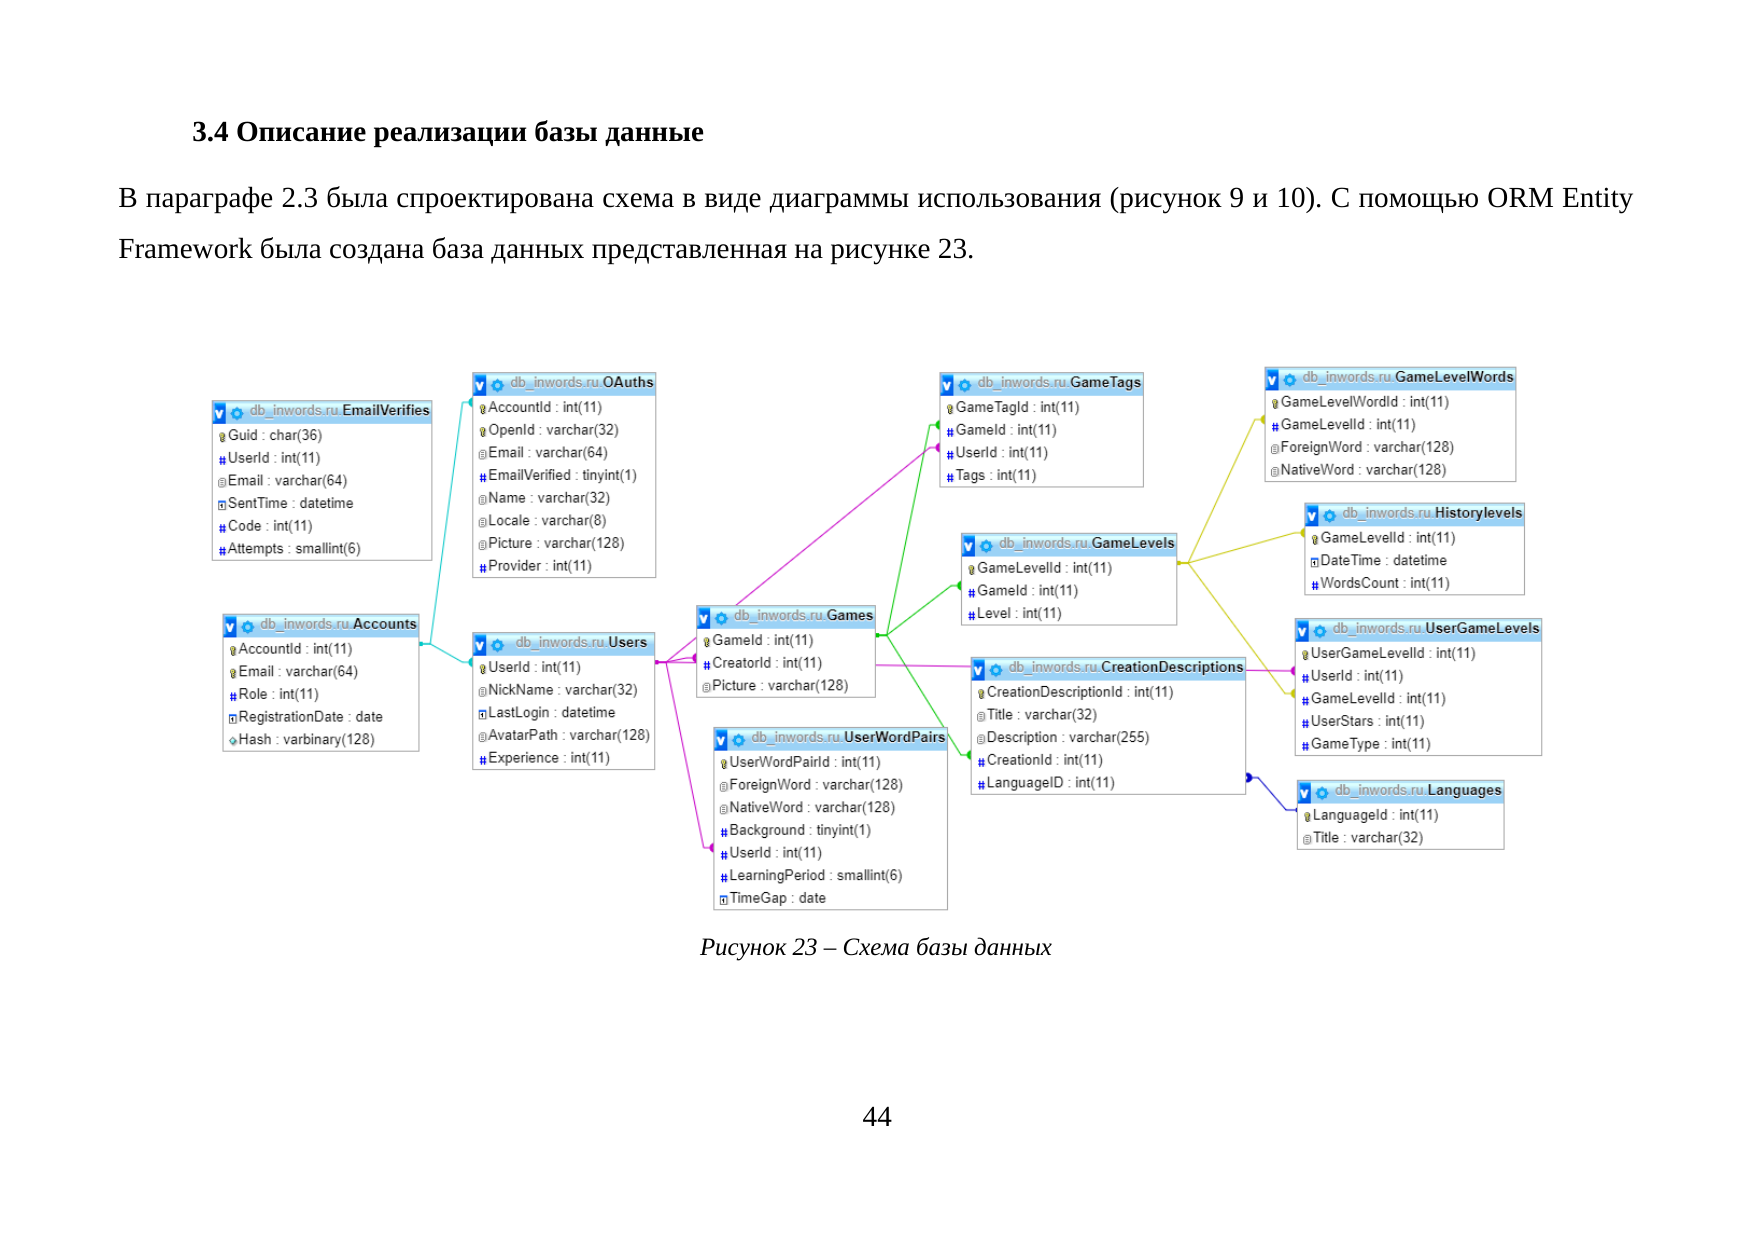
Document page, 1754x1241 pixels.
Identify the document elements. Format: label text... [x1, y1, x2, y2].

text Рисунок 23 – Схема базы данных [118, 932, 1636, 961]
picture [202, 343, 1552, 933]
text Описание реализации базы данные [118, 114, 1636, 147]
text В параграфе 2.3 была спроектирована схема в виде диаграммы использования (рисунок 9 и 10). С помощью ORM Entity Framework была создана база данных представленная на рисунке 23. [118, 181, 1636, 264]
